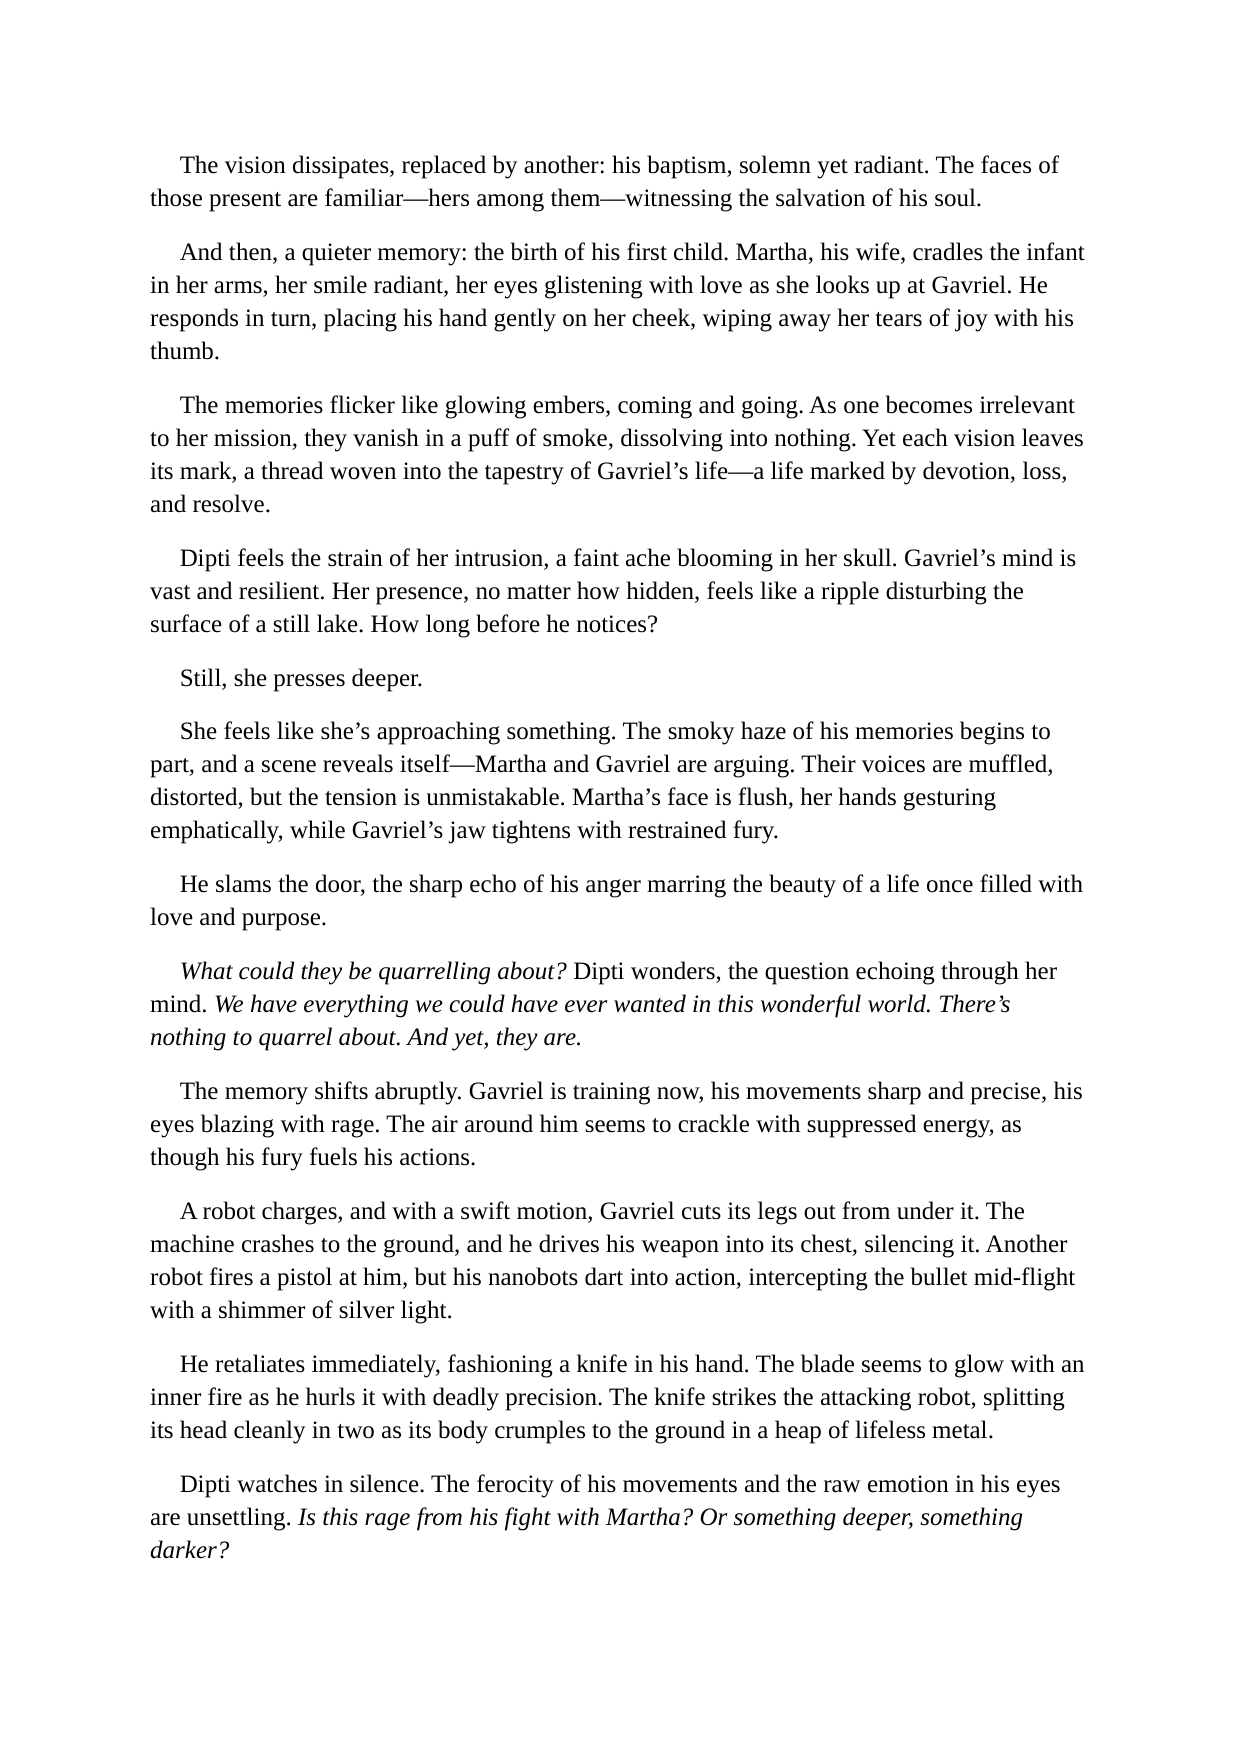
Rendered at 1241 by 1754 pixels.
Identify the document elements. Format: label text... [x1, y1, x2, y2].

text He retaliates immediately, fashioning a knife in his hand. The blade seems to glow with an inner fire as he hurls it with deadly precision. The knife strikes the attacking robot, splitting its head cleanly in two as its body crumples to the ground in a heap of lifeless metal. [150, 1349, 1090, 1444]
text And then, a quieter memory: the birth of his first child. Martha, his wife, cradles the infant in her arms, her smile radiant, her eyes glistening with love as she looks up at Gavriel. He responds in turn, placing his hand gently on her cheek, wiping away her tears of joy with his thumb. [150, 237, 1090, 365]
text A robot charges, and with a swift motion, Gavriel cuts its legs out from under it. The machine crashes to the ground, and he drives his weapon into its chest, silencing it. Another robot fires a pistol at him, but his nanobots dart into action, intercepting the bullet mid-flight with a shimmer of silver light. [150, 1196, 1090, 1324]
text The memory shifts abruptly. Gavriel is training now, his movements sharp and precise, his eyes blazing with rage. The air around him seems to crackle with suppressed energy, as though his fury fuels his actions. [150, 1076, 1090, 1171]
text The vision dissipates, replaced by another: his baptism, solemn yet radiant. The faces of those present are familiar—hers among them—witnessing the salvation of his soul. [150, 150, 1090, 212]
text She feels like she’s approaching something. The smoky haze of his memories begins to part, and a scene reveals itself—Martha and Gavriel are arguing. Their voices are muffled, distorted, but the tension is unmistakable. Martha’s face is flush, her hands gesturing emphatically, while Gavriel’s jaw tightens with restrained fury. [150, 716, 1090, 844]
text Dipti feels the strain of her intrusion, a faint ache blooming in her skull. Gavriel’s mind is vast and resilient. Her presence, no matter how hidden, feels like a ripple disturbing the surface of a still lake. How long before he notices? [150, 543, 1090, 637]
text Dipti watches in silence. The ferocity of his movements and the raw emotion in his eyes are unsettling. Is this rage from his fight with Martha? Or something deeper, something darker? [150, 1469, 1090, 1564]
text The memories flicker like glowing embers, coming and going. As one becomes irrelevant to her mission, they vanish in a puff of smoke, dissolving into nothing. Yet each vision leaves its mark, a thread woven into the tapestry of Gavriel’s life—a life marked by devotion, loss, and resolve. [150, 390, 1090, 518]
text What could they be quarrelling about? Dipti wonders, the question echoing through her mind. We have everything we could have ever wanted in this wonderful world. There’s nothing to quarrel about. And yet, they are. [150, 956, 1090, 1051]
text Still, she presses deeper. [150, 663, 1090, 691]
text He slams the door, the sharp echo of his anger marring the beauty of a life once filled with love and purpose. [150, 869, 1090, 931]
